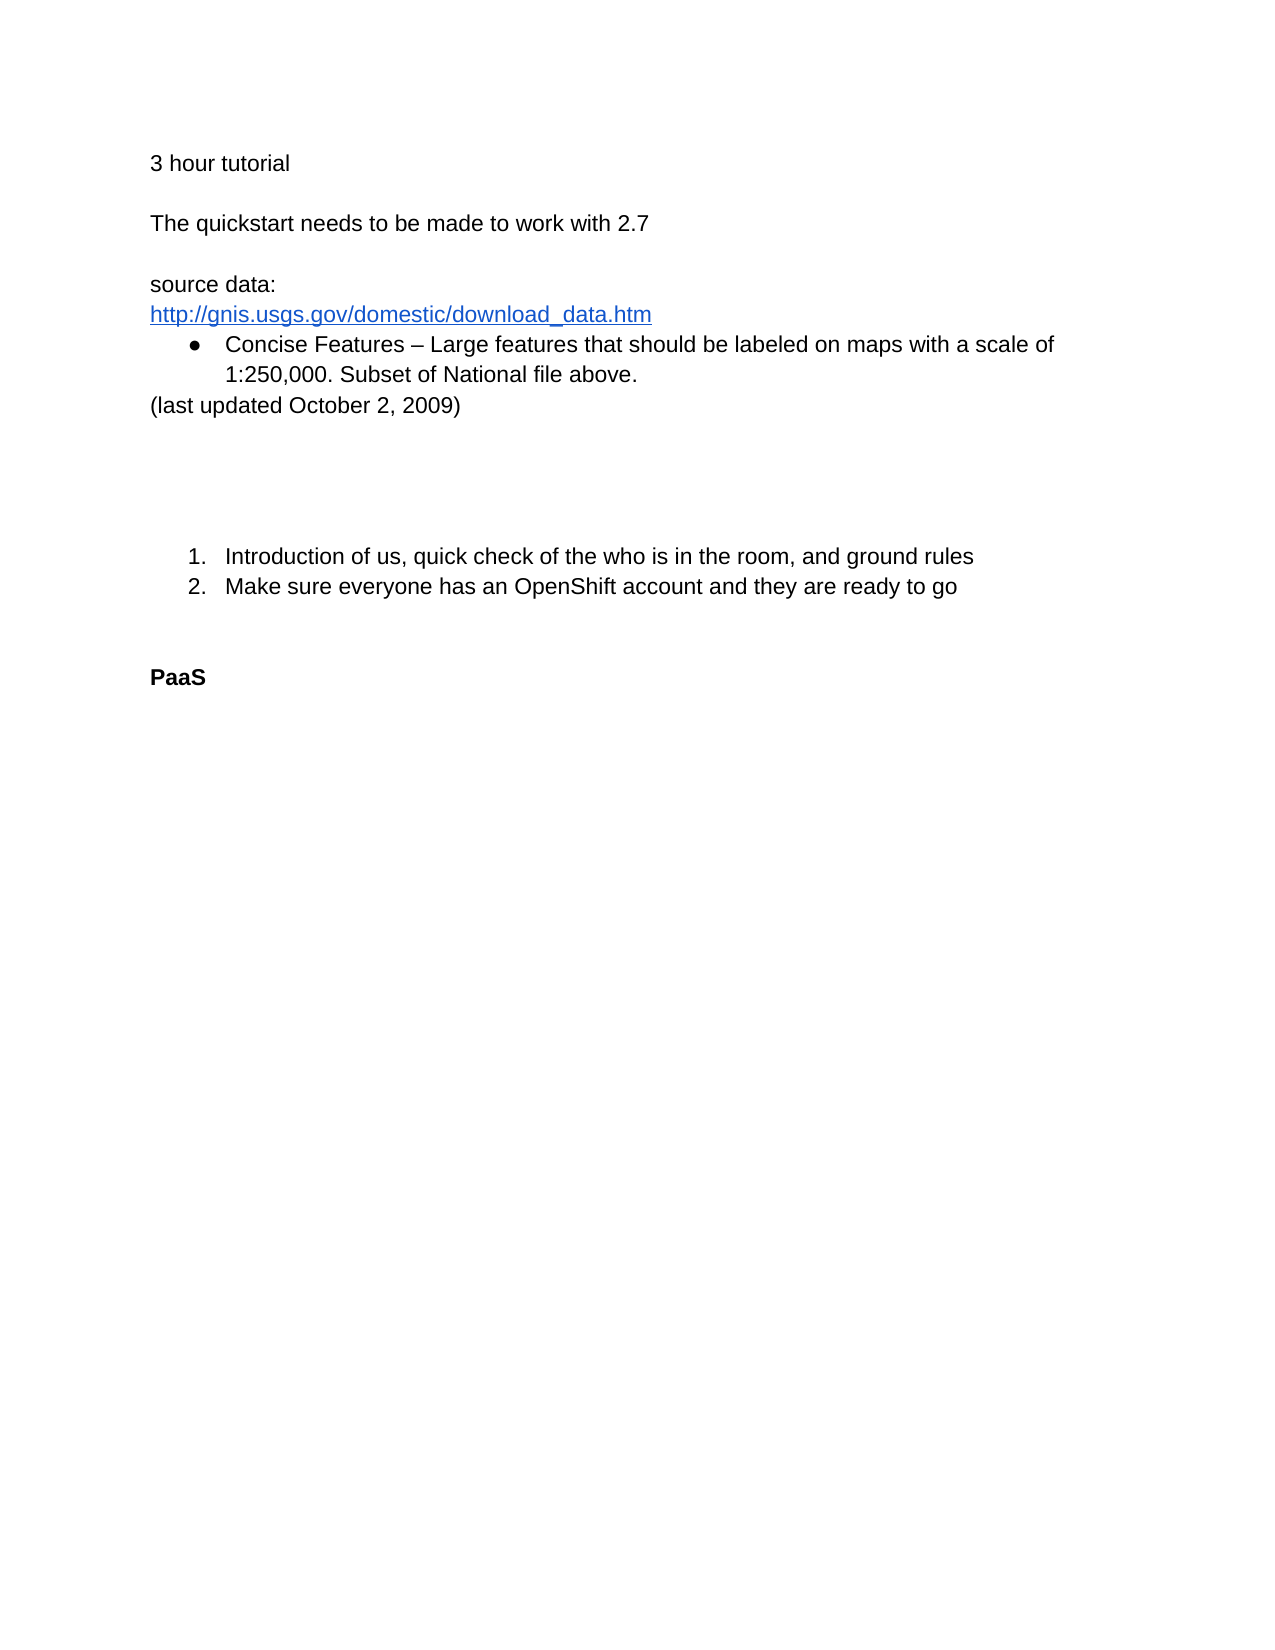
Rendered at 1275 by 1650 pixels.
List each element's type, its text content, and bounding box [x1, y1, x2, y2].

text source data: [150, 271, 1125, 297]
list Introduction of us, quick check of the who is in the room, and ground rules [188, 543, 1125, 569]
text 3 hour tutorial [150, 150, 1125, 176]
list Concise Features – Large features that should be labeled on maps with a scale of 1:250,000. Subset of National file above. [188, 331, 1125, 388]
text PaaS [150, 663, 1125, 690]
text (last updated October 2, 2009) [150, 392, 1125, 418]
text The quickstart needs to be made to work with 2.7 [150, 210, 1125, 237]
list Make sure everyone has an OpenShift account and they are ready to go [188, 573, 1125, 599]
text http://gnis.usgs.gov/domestic/download_data.htm [150, 301, 1125, 327]
